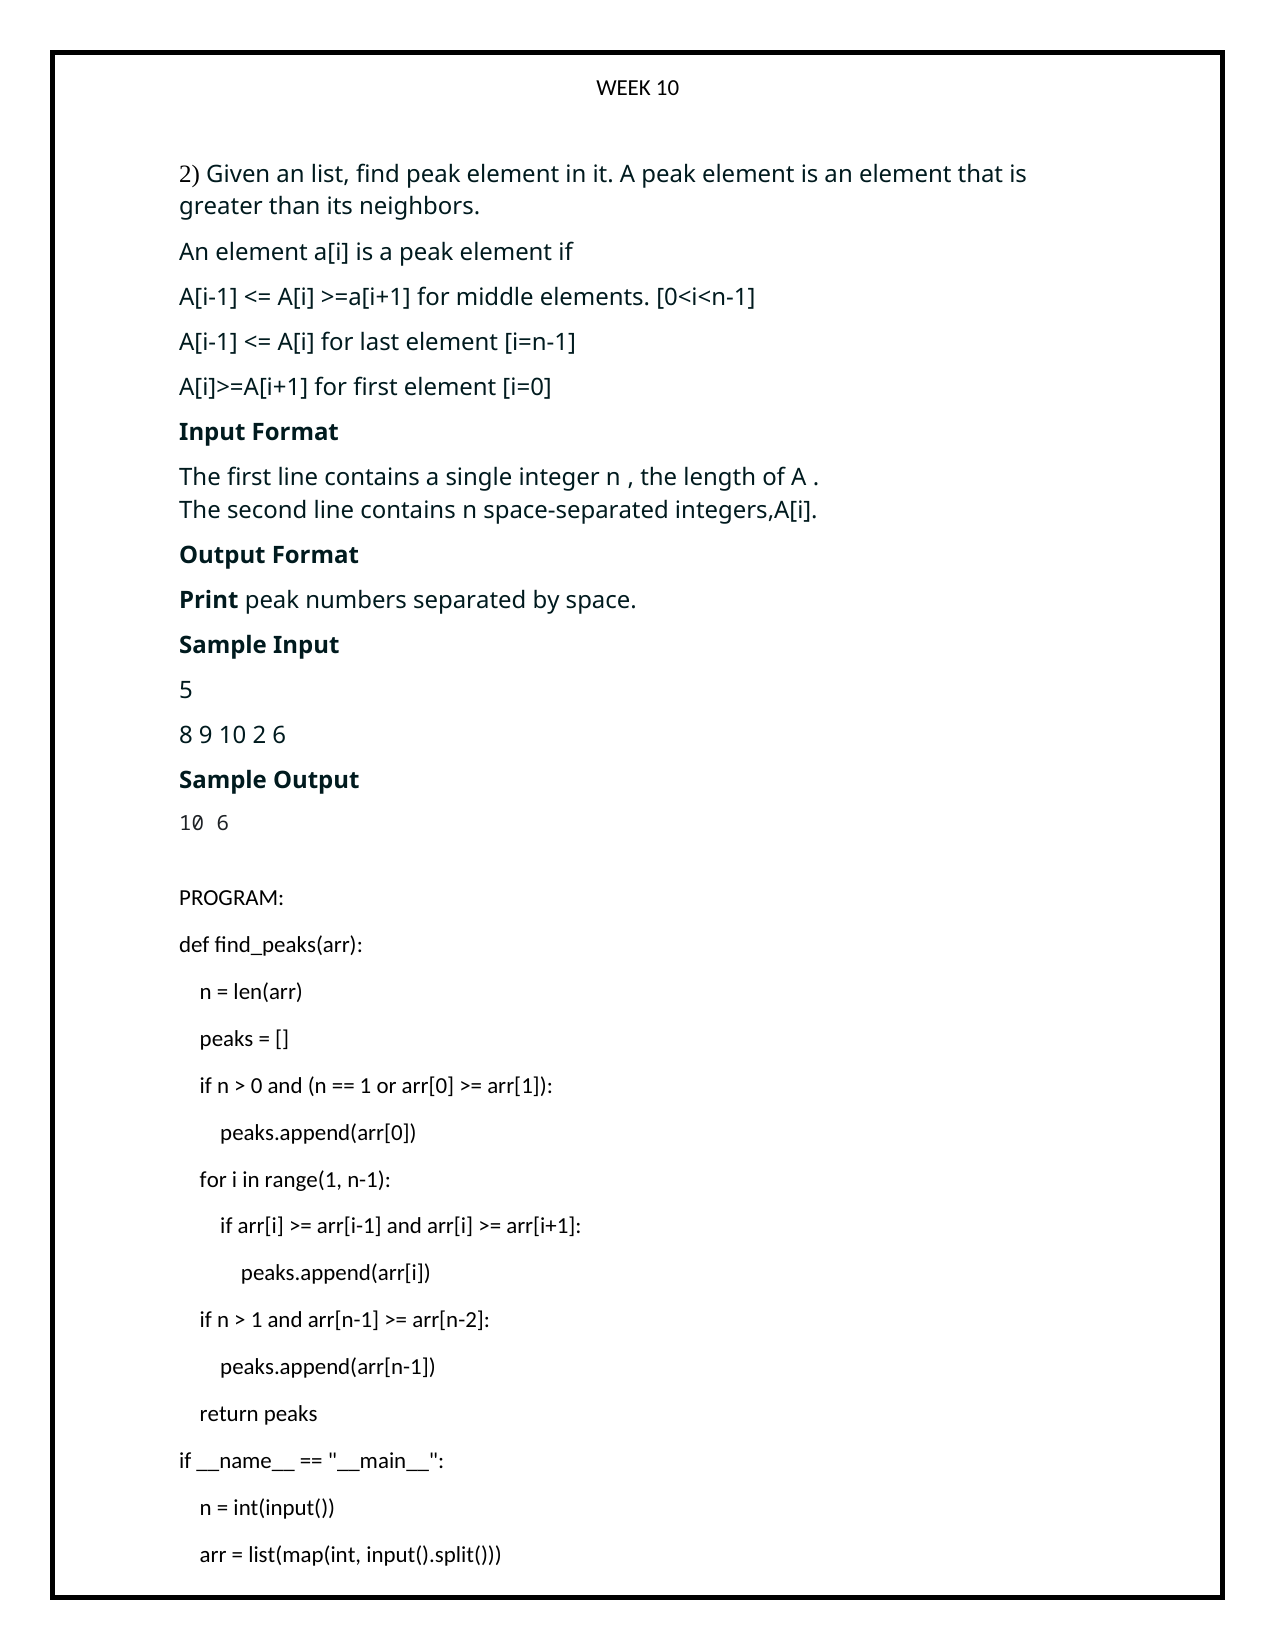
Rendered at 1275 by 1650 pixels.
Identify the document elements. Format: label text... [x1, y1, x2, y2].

text peaks.append(arr[i]) [179, 1258, 1096, 1286]
text peaks = [] [179, 1024, 1096, 1052]
text if n > 0 and (n == 1 or arr[0] >= arr[1]): [179, 1071, 1096, 1099]
text def find_peaks(arr): [179, 930, 1096, 958]
text 5 [179, 673, 1096, 705]
text PROGRAM: [179, 883, 1096, 911]
text Input Format [179, 415, 1096, 447]
text A[i-1] <= A[i] >=a[i+1] for middle elements. [0<i<n-1] [179, 279, 1096, 312]
text Output Format [179, 537, 1096, 570]
text if n > 1 and arr[n-1] >= arr[n-2]: [179, 1305, 1096, 1333]
text if arr[i] >= arr[i-1] and arr[i] >= arr[i+1]: [179, 1212, 1096, 1239]
text n = len(arr) [179, 977, 1096, 1005]
text Print peak numbers separated by space. [179, 583, 1096, 615]
text 10 6 [179, 808, 1096, 837]
text for i in range(1, n-1): [179, 1165, 1096, 1193]
text 8 9 10 2 6 [179, 718, 1096, 751]
text Sample Input [179, 628, 1096, 660]
text peaks.append(arr[n-1]) [179, 1352, 1096, 1380]
text 2) Given an list, find peak element in it. A peak element is an element that is greater than its neighbors. [179, 157, 1096, 222]
text An element a[i] is a peak element if [179, 234, 1096, 267]
text The first line contains a single integer n , the length of A . The second line contains n space-separated integers,A[i]. [179, 460, 1096, 525]
text if __name__ == "__main__": [179, 1446, 1096, 1474]
text Sample Output [179, 763, 1096, 796]
text A[i-1] <= A[i] for last element [i=n-1] [179, 324, 1096, 357]
text A[i]>=A[i+1] for first element [i=0] [179, 369, 1096, 402]
text arr = list(map(int, input().split())) [179, 1540, 1096, 1568]
text return peaks [179, 1399, 1096, 1427]
text n = int(input()) [179, 1493, 1096, 1521]
text peaks.append(arr[0]) [179, 1118, 1096, 1146]
